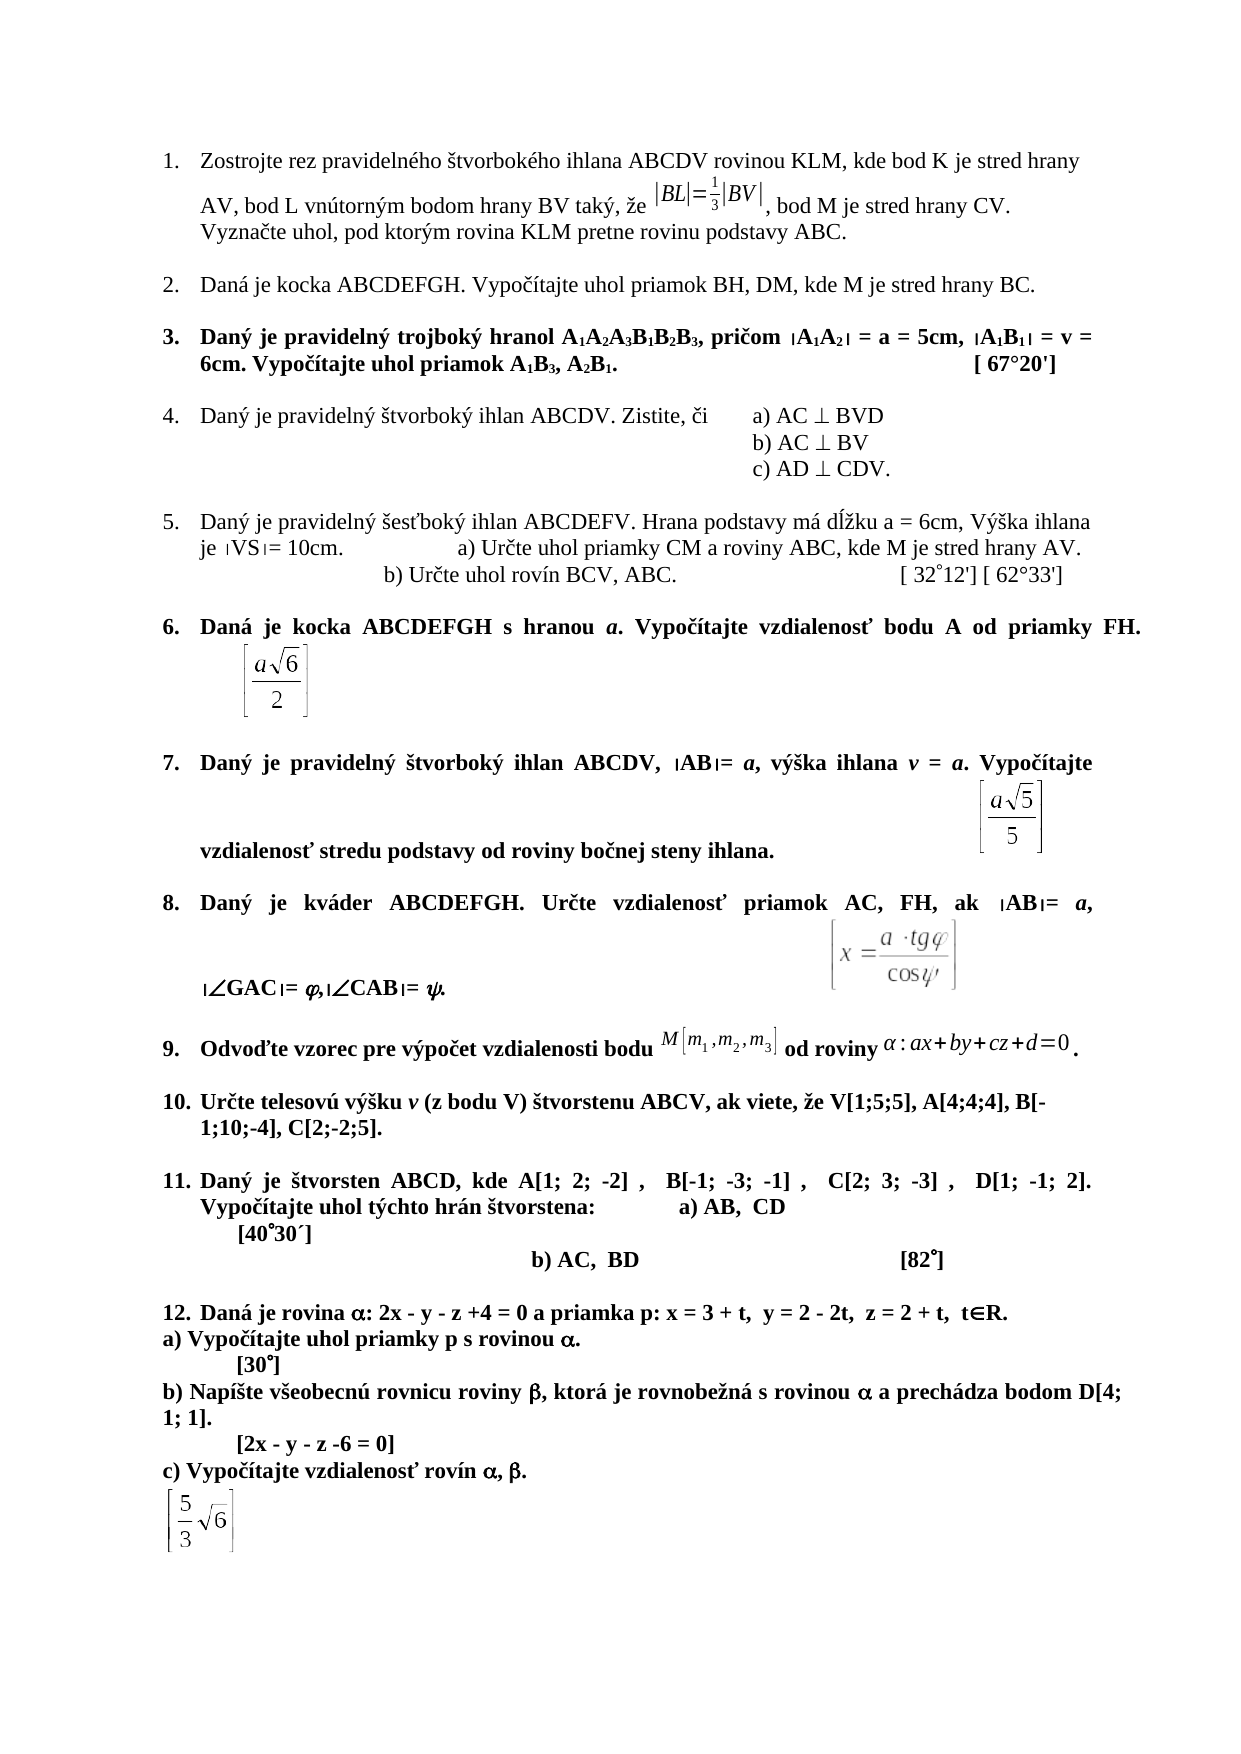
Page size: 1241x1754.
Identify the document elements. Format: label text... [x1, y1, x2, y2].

text b) AC, BD [82] [162, 1246, 1093, 1272]
text b) Napíšte všeobecnú rovnicu roviny , ktorá je rovnobežná s rovinou a prechádza bodom D[4; 1; 1]. [2x - y - z -6 = 0] [162, 1378, 1122, 1457]
text b) Určte uhol rovín BCV, ABC. [ 3212] [ 6233] [162, 561, 1093, 587]
list Určte telesovú výšku v (z bodu V) štvorstenu ABCV, ak viete, že V[1;5;5], A[4;4;4], B[-1;10;-4], C[2;-2;5]. [162, 1088, 1093, 1141]
list Daná je kocka ABCDEFGH s hranou a. Vypočítajte vzdialenosť bodu A od priamky FH. [162, 613, 1141, 722]
list Daný je pravidelný trojboký hranol A1A2A3B1B2B3, pričom A1A2 = a = 5cm, A1B1 = v = 6cm. Vypočítajte uhol priamok A1B3, A2B1. [ 6720] [162, 323, 1093, 376]
text b) AC BV [162, 429, 1093, 455]
list Daný je štvorsten ABCD, kde A[1; 2; -2] , B[-1; -3; -1] , C[2; 3; -3] , D[1; -1; 2]. Vypočítajte uhol týchto hrán štvorstena: a) AB, CD [4030´] [162, 1167, 1093, 1246]
text c) AD CDV. [162, 455, 1093, 482]
text a) Vypočítajte uhol priamky p s rovinou . [30] [162, 1325, 1093, 1378]
text c) Vypočítajte vzdialenosť rovín , . [162, 1457, 1122, 1557]
list Odvoďte vzorec pre výpočet vzdialenosti bodu od roviny . [162, 1027, 1093, 1061]
list Daný je pravidelný štvorboký ihlan ABCDV. Zistite, či a) AC BVD [162, 402, 1093, 429]
list Daná je rovina : 2x - y - z +4 = priamka p: x = 3 + t, y = 2 - 2t, z = 2 + t, tR. [162, 1299, 1093, 1325]
list Daný je pravidelný šesťboký ihlan ABCDEFV. Hrana podstavy má dĺžku a = 6cm, Výška ihlana je VS= 10cm. a) Určte uhol priamky CM a roviny ABC, kde M je stred hrany AV. [162, 508, 1093, 561]
list Daný je kváder ABCDEFGH. Určte vzdialenosť priamok AC, FH, ak AB= a, GAC= ,CAB= . [162, 889, 1093, 1000]
list Zostrojte rez pravidelného štvorbokého ihlana ABCDV rovinou KLM, kde bod K je stred hrany AV, bod L vnútorným bodom hrany BV taký, že , bod M je stred hrany CV. Vyznačte uhol, pod ktorým rovina KLM pretne rovinu podstavy ABC. [162, 148, 1093, 244]
list Daná je kocka ABCDEFGH. Vypočítajte uhol priamok BH, DM, kde M je stred hrany BC. [162, 271, 1093, 297]
list Daný je pravidelný štvorboký ihlan ABCDV, AB= a, výška ihlana v = a. Vypočítajte vzdialenosť stredu podstavy od roviny bočnej steny ihlana. [162, 749, 1093, 863]
